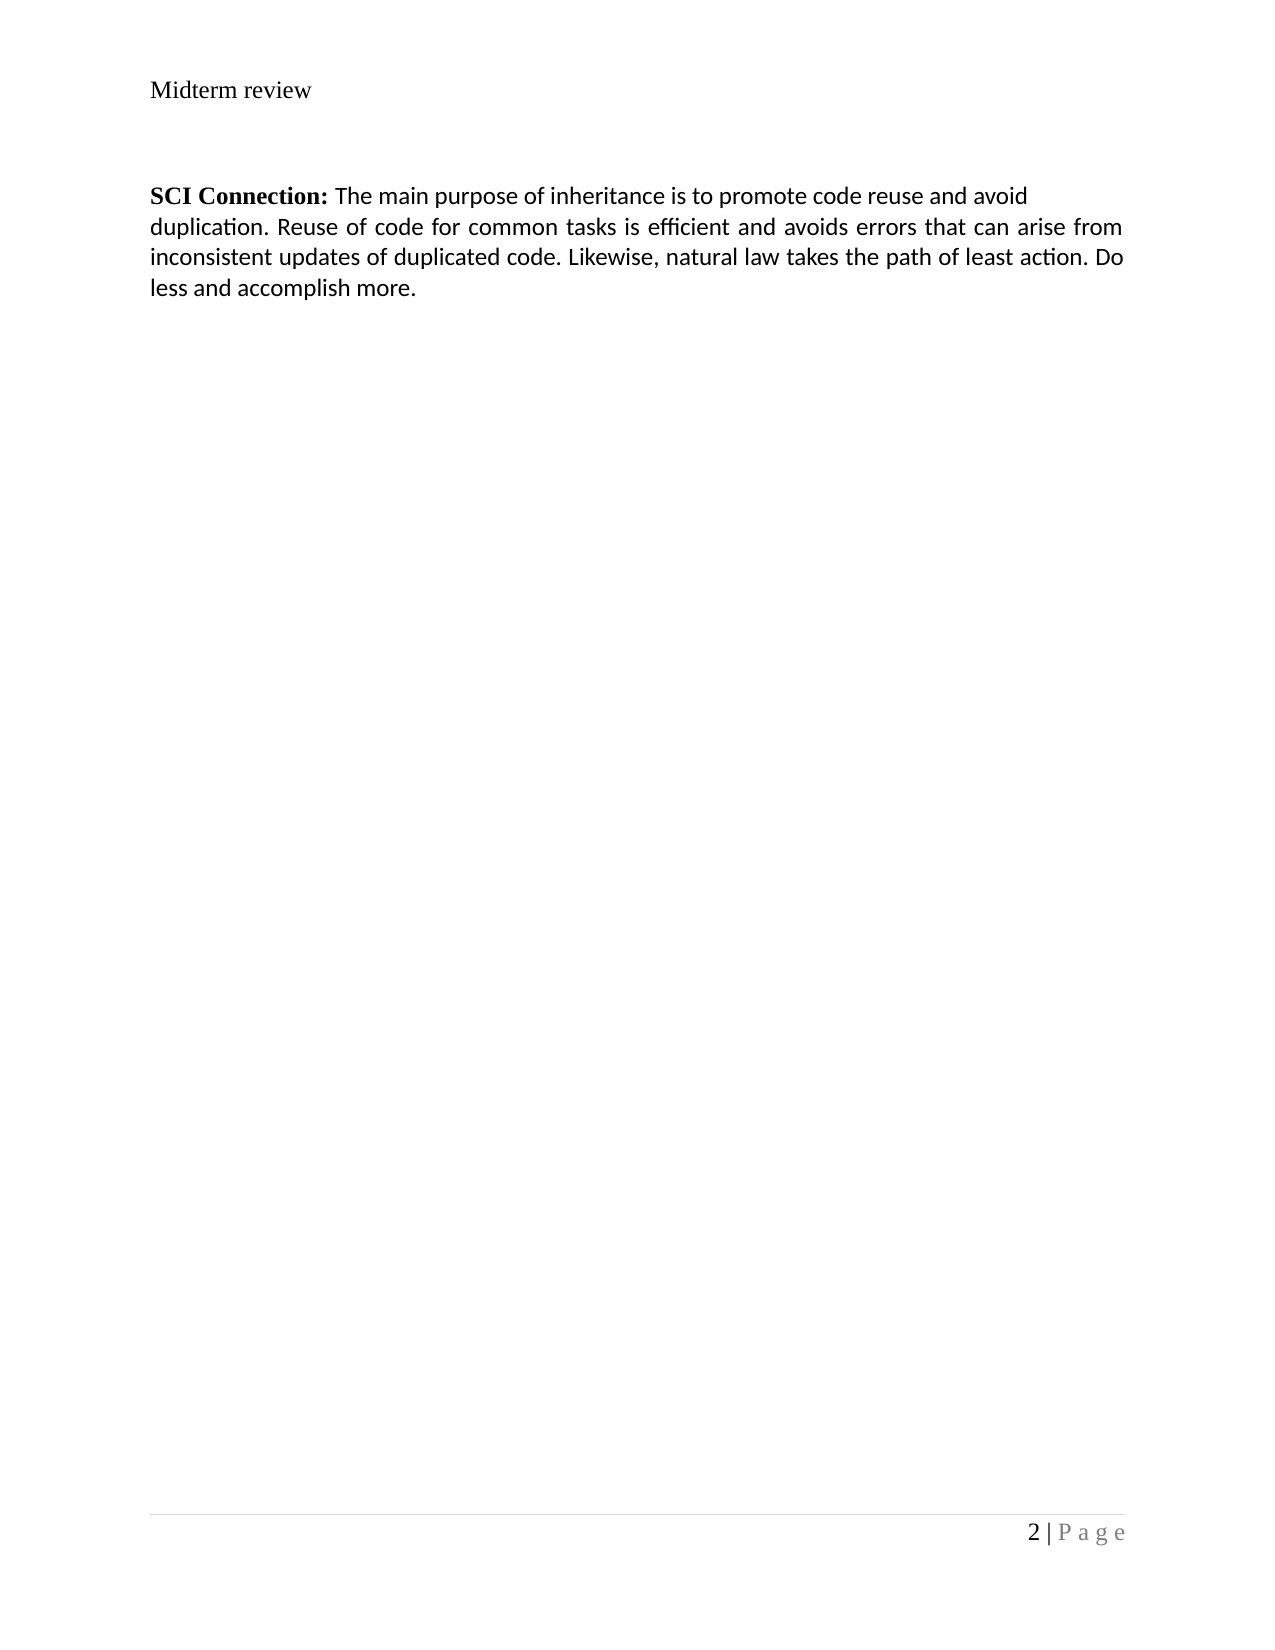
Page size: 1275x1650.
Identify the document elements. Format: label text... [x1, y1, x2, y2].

text duplication. Reuse of code for common tasks is efficient and avoids errors that can arise from inconsistent updates of duplicated code. Likewise, natural law takes the path of least action. Do less and accomplish more. [150, 211, 1125, 303]
text SCI Connection: The main purpose of inheritance is to promote code reuse and avoid [150, 181, 1125, 211]
